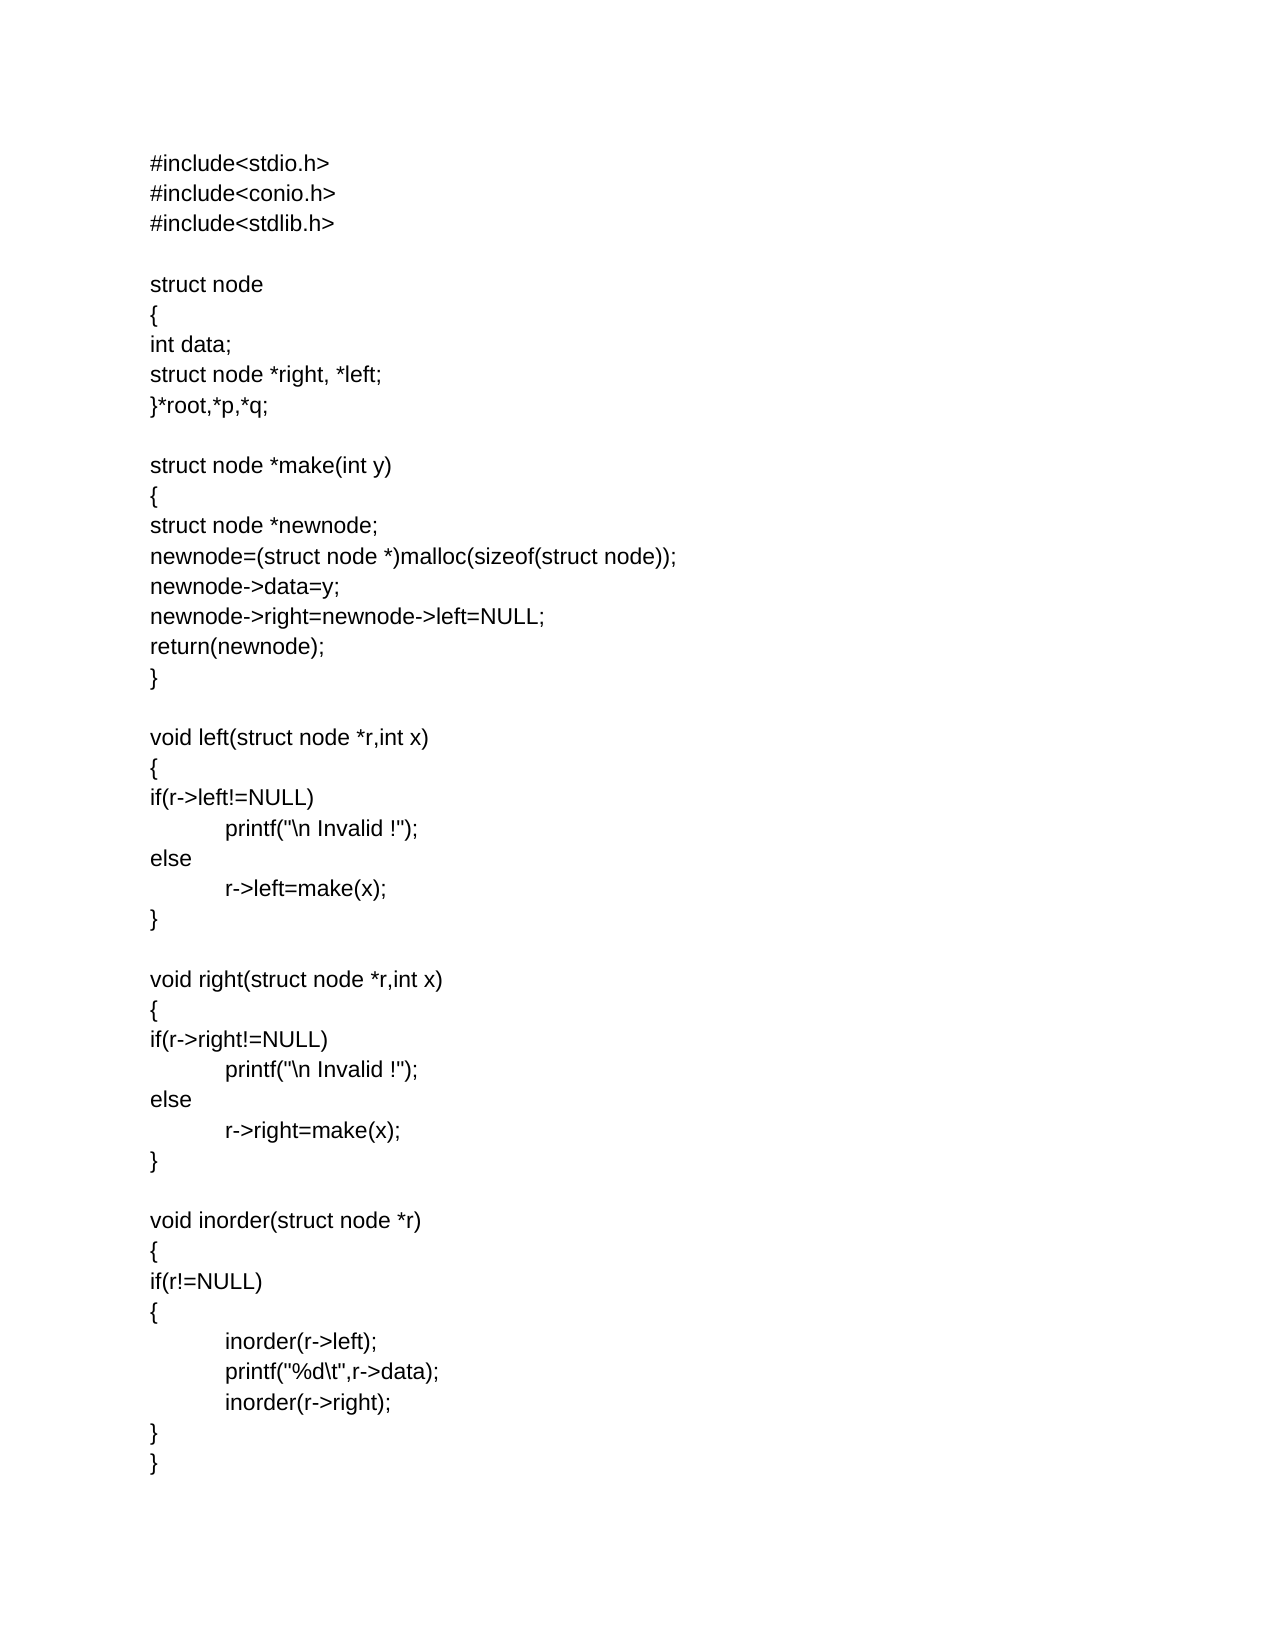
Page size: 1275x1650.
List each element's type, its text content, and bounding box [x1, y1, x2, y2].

text #include<stdlib.h> [150, 210, 1125, 237]
text newnode->data=y; [150, 573, 1125, 599]
text { [150, 482, 1125, 509]
text r->left=make(x); [150, 875, 1125, 901]
text r->right=make(x); [150, 1117, 1125, 1143]
text inorder(r->right); [150, 1388, 1125, 1415]
text struct node *right, *left; [150, 361, 1125, 388]
text } [150, 1449, 1125, 1475]
text struct node [150, 271, 1125, 297]
text } [150, 1147, 1125, 1173]
text inorder(r->left); [150, 1328, 1125, 1354]
text { [150, 1298, 1125, 1324]
text #include<conio.h> [150, 180, 1125, 207]
text if(r!=NULL) [150, 1268, 1125, 1294]
text printf("\n Invalid !"); [150, 1056, 1125, 1083]
text { [150, 754, 1125, 781]
text void inorder(struct node *r) [150, 1207, 1125, 1234]
text newnode=(struct node *)malloc(sizeof(struct node)); [150, 543, 1125, 569]
text return(newnode); [150, 633, 1125, 660]
text else [150, 845, 1125, 871]
text void right(struct node *r,int x) [150, 966, 1125, 992]
text }*root,*p,*q; [150, 392, 1125, 418]
text printf("%d\t",r->data); [150, 1358, 1125, 1385]
text } [150, 1419, 1125, 1445]
text { [150, 301, 1125, 327]
text int data; [150, 331, 1125, 358]
text #include<stdio.h> [150, 150, 1125, 176]
text { [150, 996, 1125, 1022]
text struct node *make(int y) [150, 452, 1125, 478]
text if(r->left!=NULL) [150, 784, 1125, 811]
text struct node *newnode; [150, 512, 1125, 539]
text } [150, 905, 1125, 932]
text else [150, 1086, 1125, 1113]
text void left(struct node *r,int x) [150, 724, 1125, 750]
text newnode->right=newnode->left=NULL; [150, 603, 1125, 629]
text { [150, 1237, 1125, 1264]
text } [150, 663, 1125, 690]
text if(r->right!=NULL) [150, 1026, 1125, 1052]
text printf("\n Invalid !"); [150, 814, 1125, 841]
